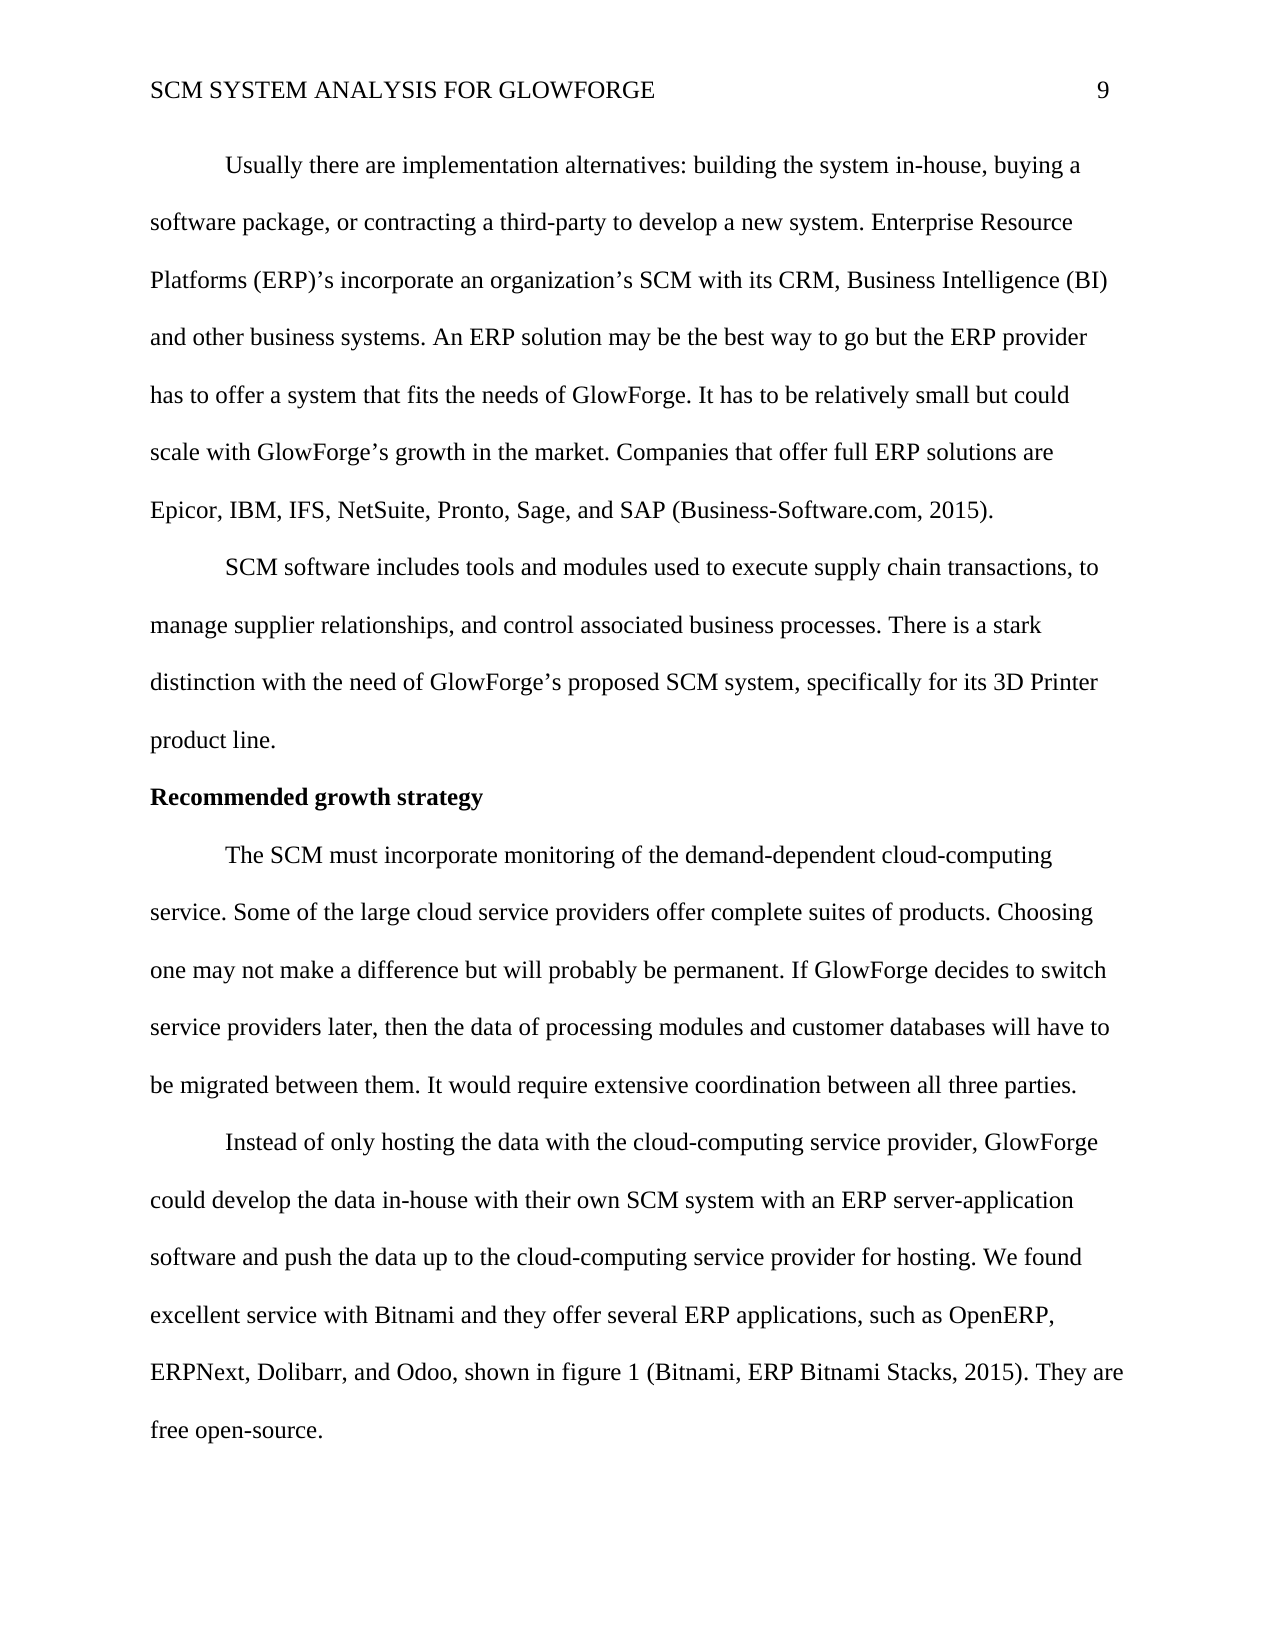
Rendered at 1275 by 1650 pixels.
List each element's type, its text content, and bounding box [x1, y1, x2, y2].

text Recommended growth strategy [150, 782, 1125, 811]
text SCM software includes tools and modules used to execute supply chain transactions, to manage supplier relationships, and control associated business processes. There is a stark distinction with the need of GlowForge’s proposed SCM system, specifically for its 3D Printer product line. [150, 552, 1125, 754]
text The SCM must incorporate monitoring of the demand-dependent cloud-computing service. Some of the large cloud service providers offer complete suites of products. Choosing one may not make a difference but will probably be permanent. If GlowForge decides to switch service providers later, then the data of processing modules and customer databases will have to be migrated between them. It would require extensive coordination between all three parties. [150, 840, 1125, 1099]
text Usually there are implementation alternatives: building the system in-house, buying a software package, or contracting a third-party to develop a new system. Enterprise Resource Platforms (ERP)’s incorporate an organization’s SCM with its CRM, Business Intelligence (BI) and other business systems. An ERP solution may be the best way to go but the ERP provider has to offer a system that fits the needs of GlowForge. It has to be relatively small but could scale with GlowForge’s growth in the market. Companies that offer full ERP solutions are Epicor, IBM, IFS, NetSuite, Pronto, Sage, and SAP (Business-Software.com, 2015). [150, 150, 1125, 524]
text Instead of only hosting the data with the cloud-computing service provider, GlowForge could develop the data in-house with their own SCM system with an ERP server-application software and push the data up to the cloud-computing service provider for hosting. We found excellent service with Bitnami and they offer several ERP applications, such as OpenERP, ERPNext, Dolibarr, and Odoo, shown in figure 1 . They are free open-source. [150, 1127, 1125, 1444]
